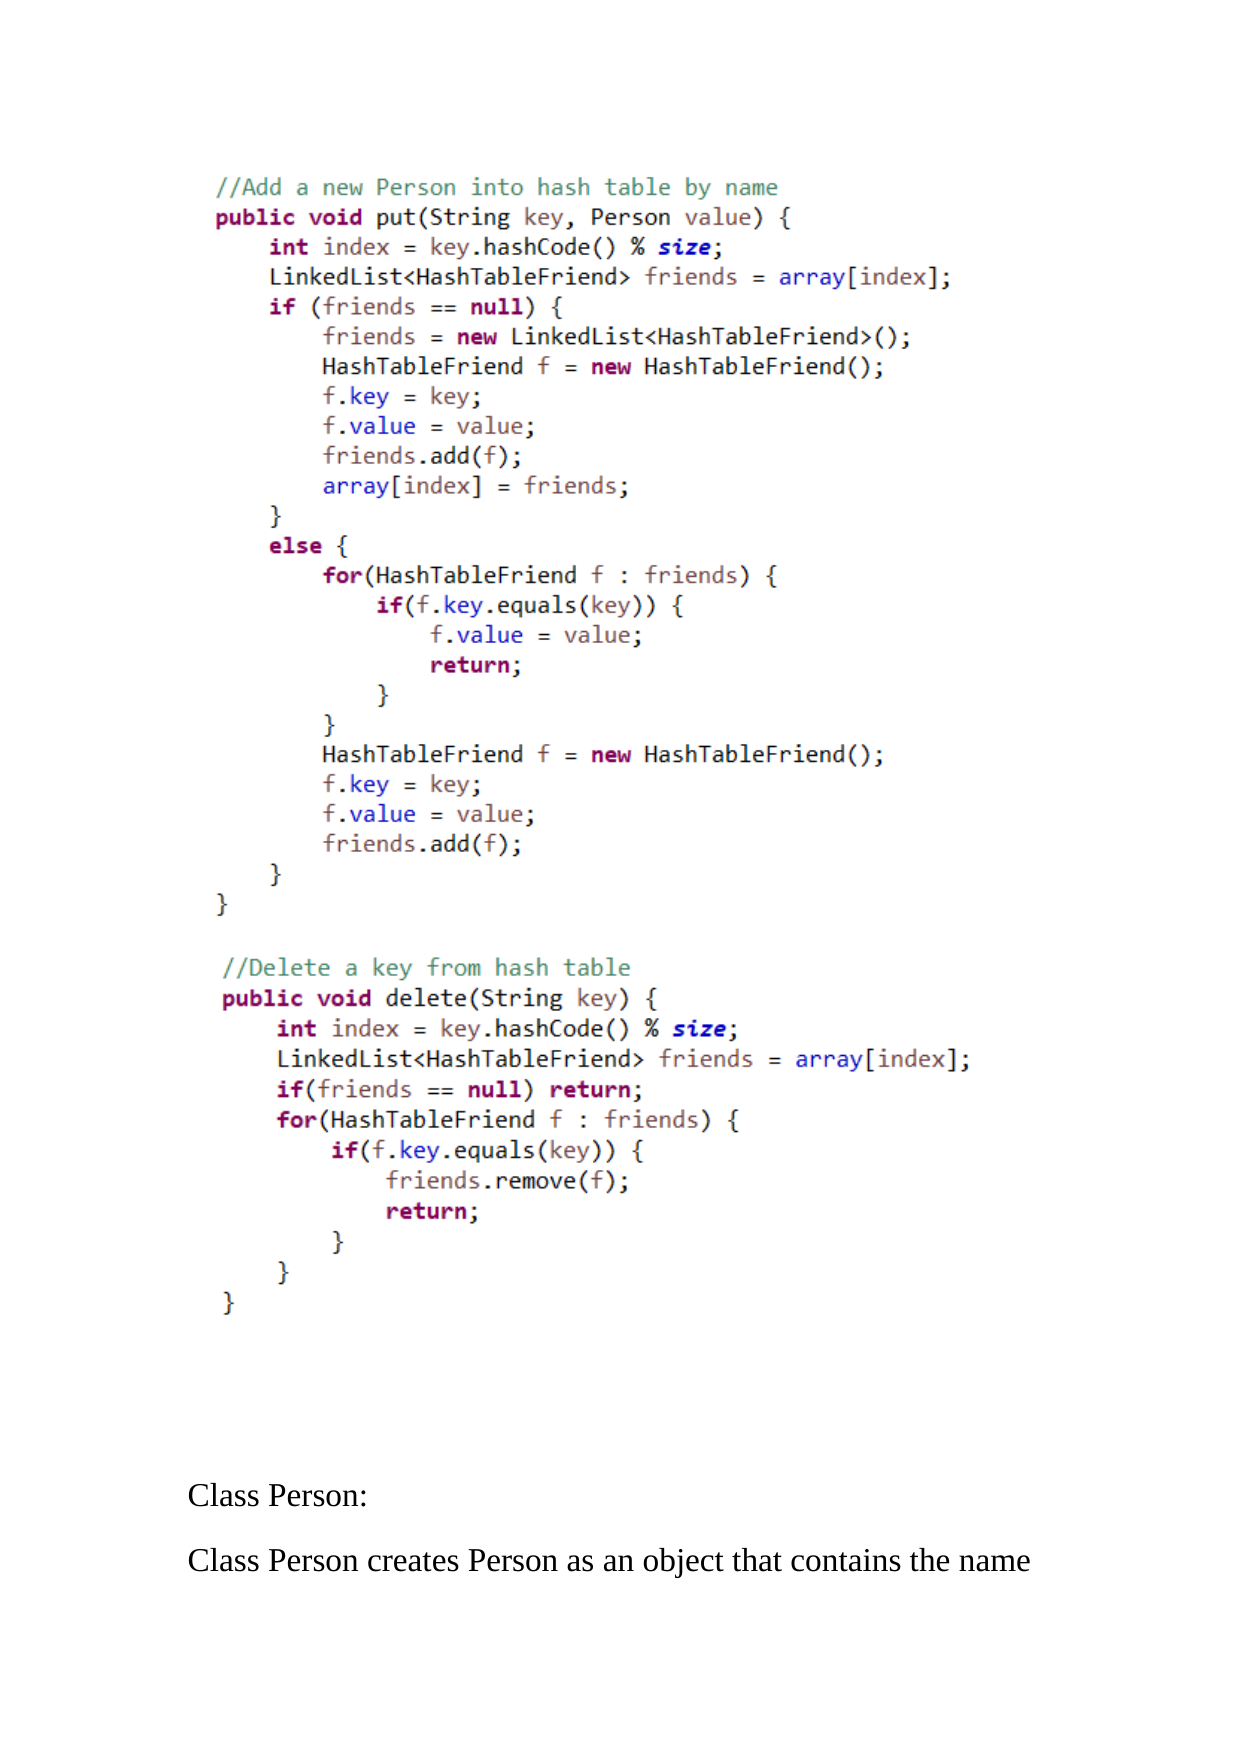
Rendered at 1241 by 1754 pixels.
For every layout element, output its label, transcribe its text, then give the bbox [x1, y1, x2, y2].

picture [187, 162, 1053, 934]
picture [187, 942, 1053, 1321]
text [187, 1527, 1053, 1592]
text Class Person: [187, 1462, 1053, 1527]
